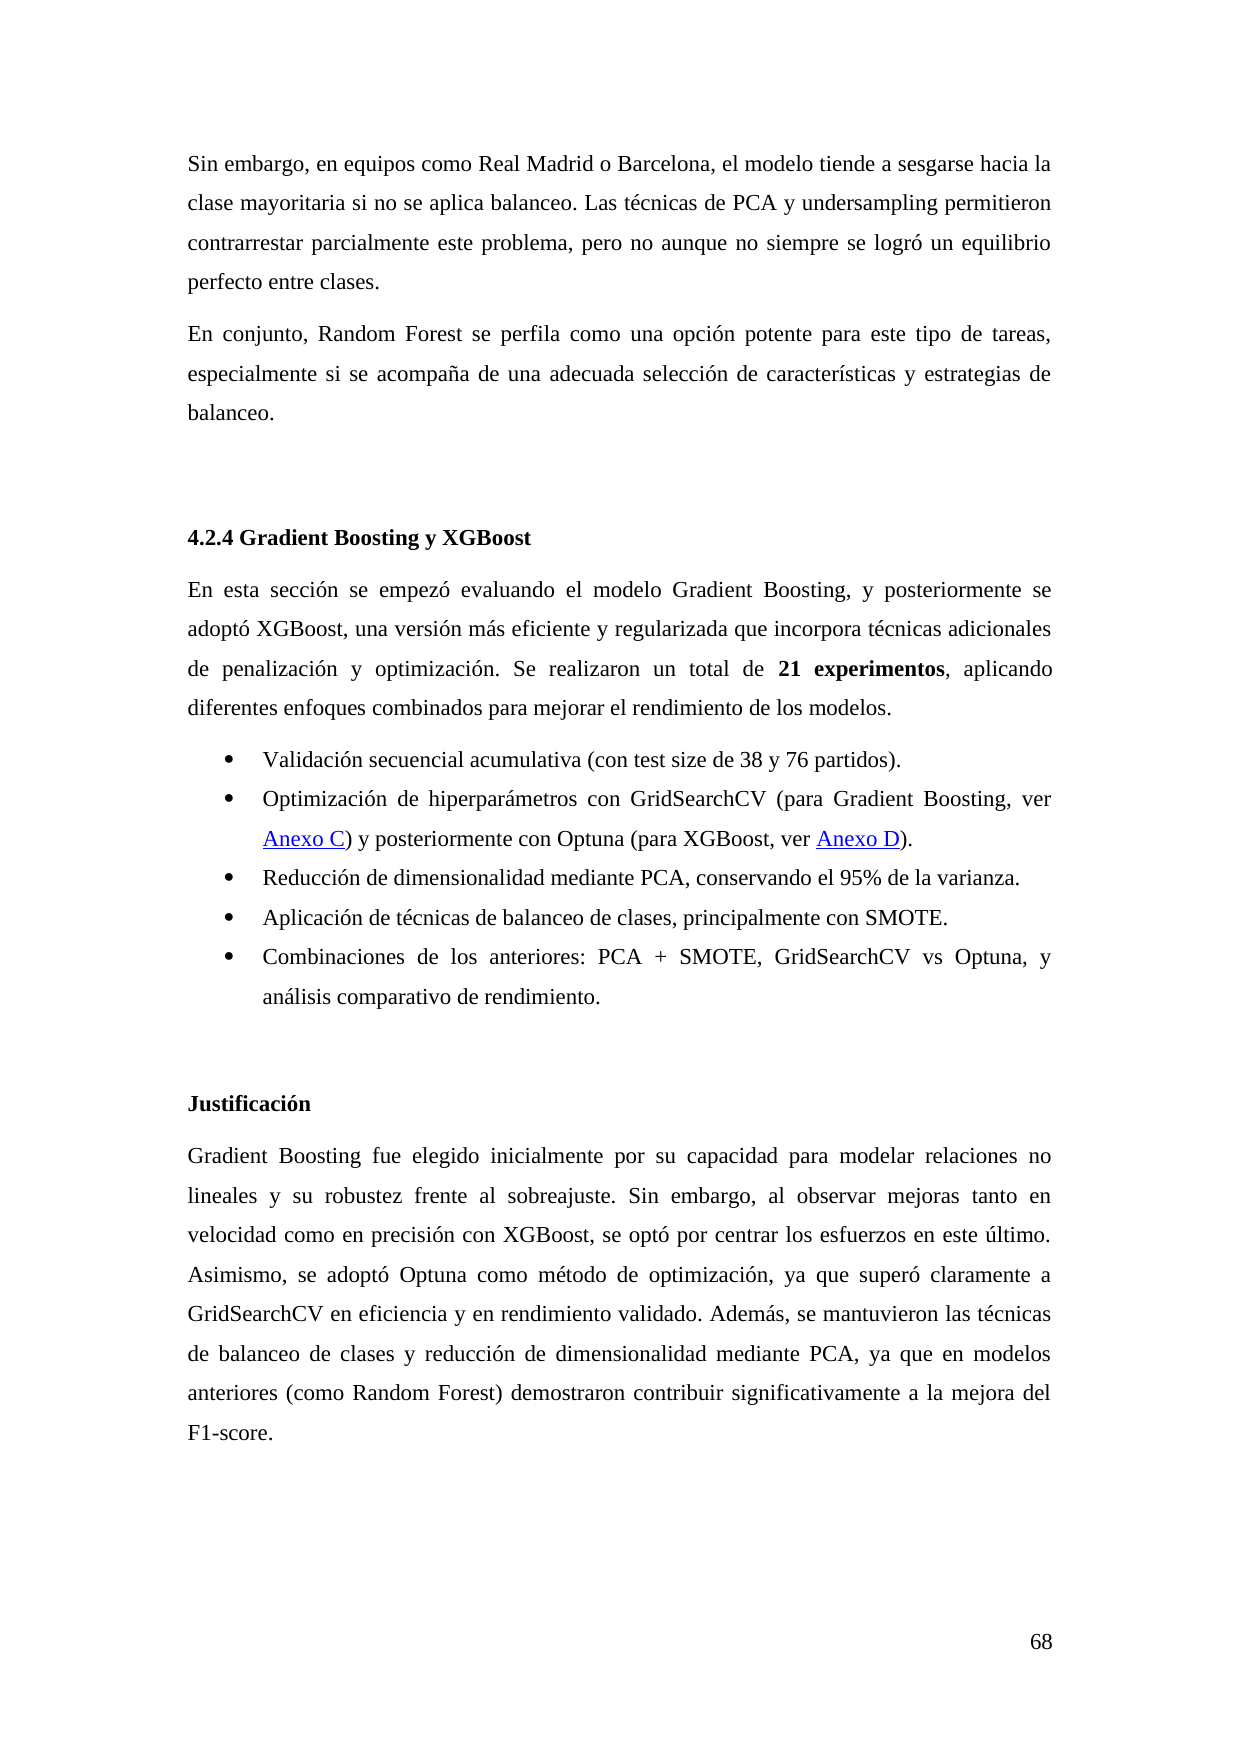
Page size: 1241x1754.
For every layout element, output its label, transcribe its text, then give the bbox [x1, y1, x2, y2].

text En esta sección se empezó evaluando el modelo Gradient Boosting, y posteriormente se adoptó XGBoost, una versión más eficiente y regularizada que incorpora técnicas adicionales de penalización y optimización. Se realizaron un total de 21 experimentos, aplicando diferentes enfoques combinados para mejorar el rendimiento de los modelos. [187, 576, 1053, 720]
text En conjunto, Random Forest se perfila como una opción potente para este tipo de tareas, especialmente si se acompaña de una adecuada selección de características y estrategias de balanceo. [187, 320, 1053, 426]
list Aplicación de técnicas de balanceo de clases, principalmente con SMOTE. [225, 904, 1053, 930]
text Sin embargo, en equipos como Real Madrid o Barcelona, el modelo tiende a sesgarse hacia la clase mayoritaria si no se aplica balanceo. Las técnicas de PCA y undersampling permitieron contrarrestar parcialmente este problema, pero no aunque no siempre se logró un equilibrio perfecto entre clases. [187, 150, 1053, 295]
text Justificación [187, 1091, 1053, 1117]
text Gradient Boosting fue elegido inicialmente por su capacidad para modelar relaciones no lineales y su robustez frente al sobreajuste. Sin embargo, al observar mejoras tanto en velocidad como en precisión con XGBoost, se optó por centrar los esfuerzos en este último. Asimismo, se adoptó Optuna como método de optimización, ya que superó claramente a GridSearchCV en eficiencia y en rendimiento validado. Además, se mantuvieron las técnicas de balanceo de clases y reducción de dimensionalidad mediante PCA, ya que en modelos anteriores (como Random Forest) demostraron contribuir significativamente a la mejora del F1-score. [187, 1142, 1053, 1445]
list Reducción de dimensionalidad mediante PCA, conservando el 95% de la varianza. [225, 864, 1053, 891]
list Optimización de hiperparámetros con GridSearchCV (para Gradient Boosting, ver Anexo C) y posteriormente con Optuna (para XGBoost, ver Anexo D). [225, 786, 1053, 851]
list Validación secuencial acumulativa (con test size de 38 y 76 partidos). [225, 746, 1053, 772]
list Combinaciones de los anteriores: PCA + SMOTE, GridSearchCV vs Optuna, y análisis comparativo de rendimiento. [225, 943, 1053, 1009]
text 4.2.4 Gradient Boosting y XGBoost [187, 524, 1053, 550]
